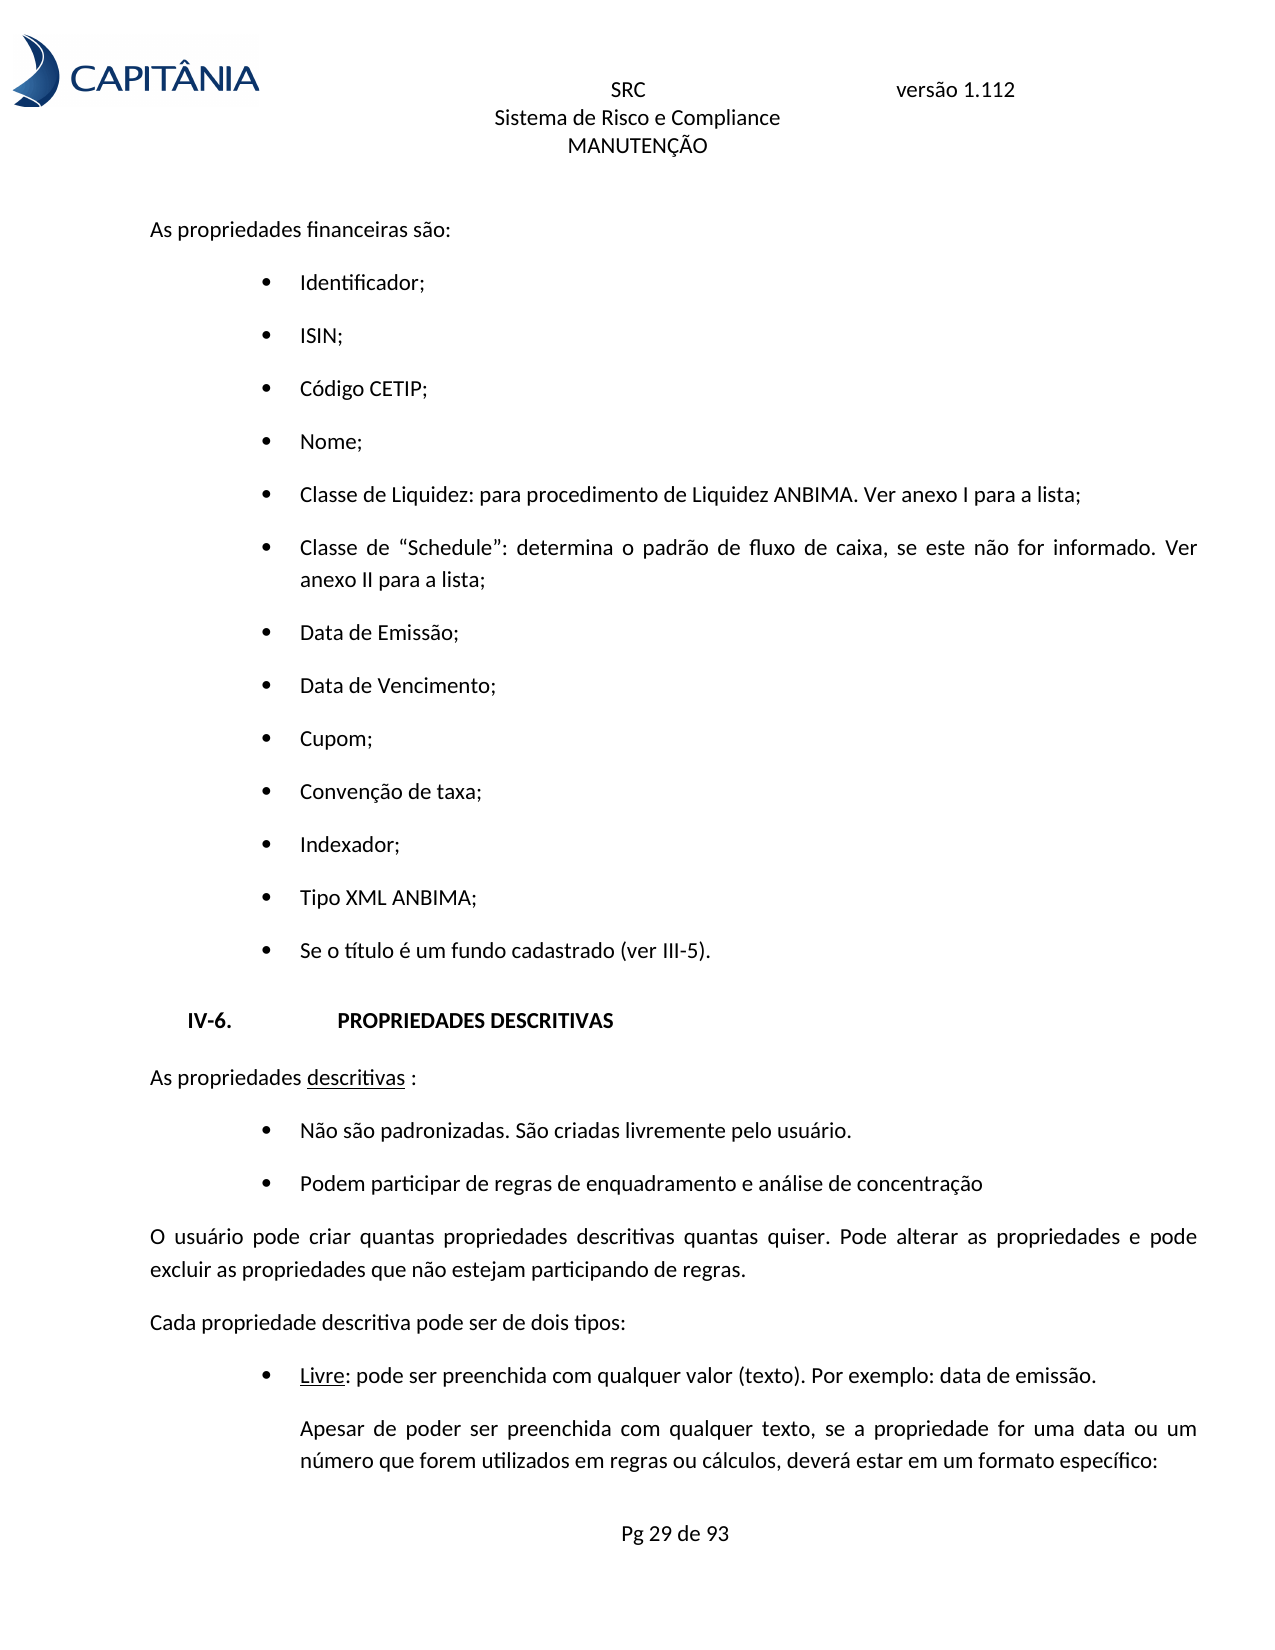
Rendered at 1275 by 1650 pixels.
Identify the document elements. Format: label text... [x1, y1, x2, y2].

list Nome; [262, 427, 1200, 455]
list Convenção de taxa; [262, 777, 1200, 806]
list Identificador; [262, 268, 1200, 296]
list Livre: pode ser preenchida com qualquer valor (texto). Por exemplo: data de emissão. [262, 1361, 1200, 1389]
list Classe de Liquidez: para procedimento de Liquidez ANBIMA. Ver anexo I para a lista; [262, 480, 1200, 508]
text Cada propriedade descritiva pode ser de dois tipos: [150, 1308, 1200, 1336]
list Data de Vencimento; [262, 671, 1200, 699]
list Não são padronizadas. São criadas livremente pelo usuário. [262, 1116, 1200, 1144]
list Código CETIP; [262, 374, 1200, 402]
text As propriedades financeiras são: [150, 215, 1200, 243]
text O usuário pode criar quantas propriedades descritivas quantas quiser. Pode alterar as propriedades e pode excluir as propriedades que não estejam participando de regras. [150, 1222, 1200, 1283]
list Podem participar de regras de enquadramento e análise de concentração [262, 1169, 1200, 1197]
list Tipo XML ANBIMA; [262, 883, 1200, 912]
list Classe de “Schedule”: determina o padrão de fluxo de caixa, se este não for informado. Ver anexo II para a lista; [262, 533, 1200, 593]
list Cupom; [262, 724, 1200, 752]
list Se o título é um fundo cadastrado (ver III-5). [262, 937, 1200, 964]
list ISIN; [262, 321, 1200, 349]
picture [12, 34, 260, 107]
subtitle PROPRIEDADES DESCRITIVAS [187, 1006, 1200, 1034]
list Data de Emissão; [262, 618, 1200, 646]
list Indexador; [262, 831, 1200, 858]
text As propriedades descritivas : [150, 1063, 1200, 1091]
list Apesar de poder ser preenchida com qualquer texto, se a propriedade for uma data ou um número que forem utilizados em regras ou cálculos, deverá estar em um formato específico: [300, 1414, 1200, 1474]
